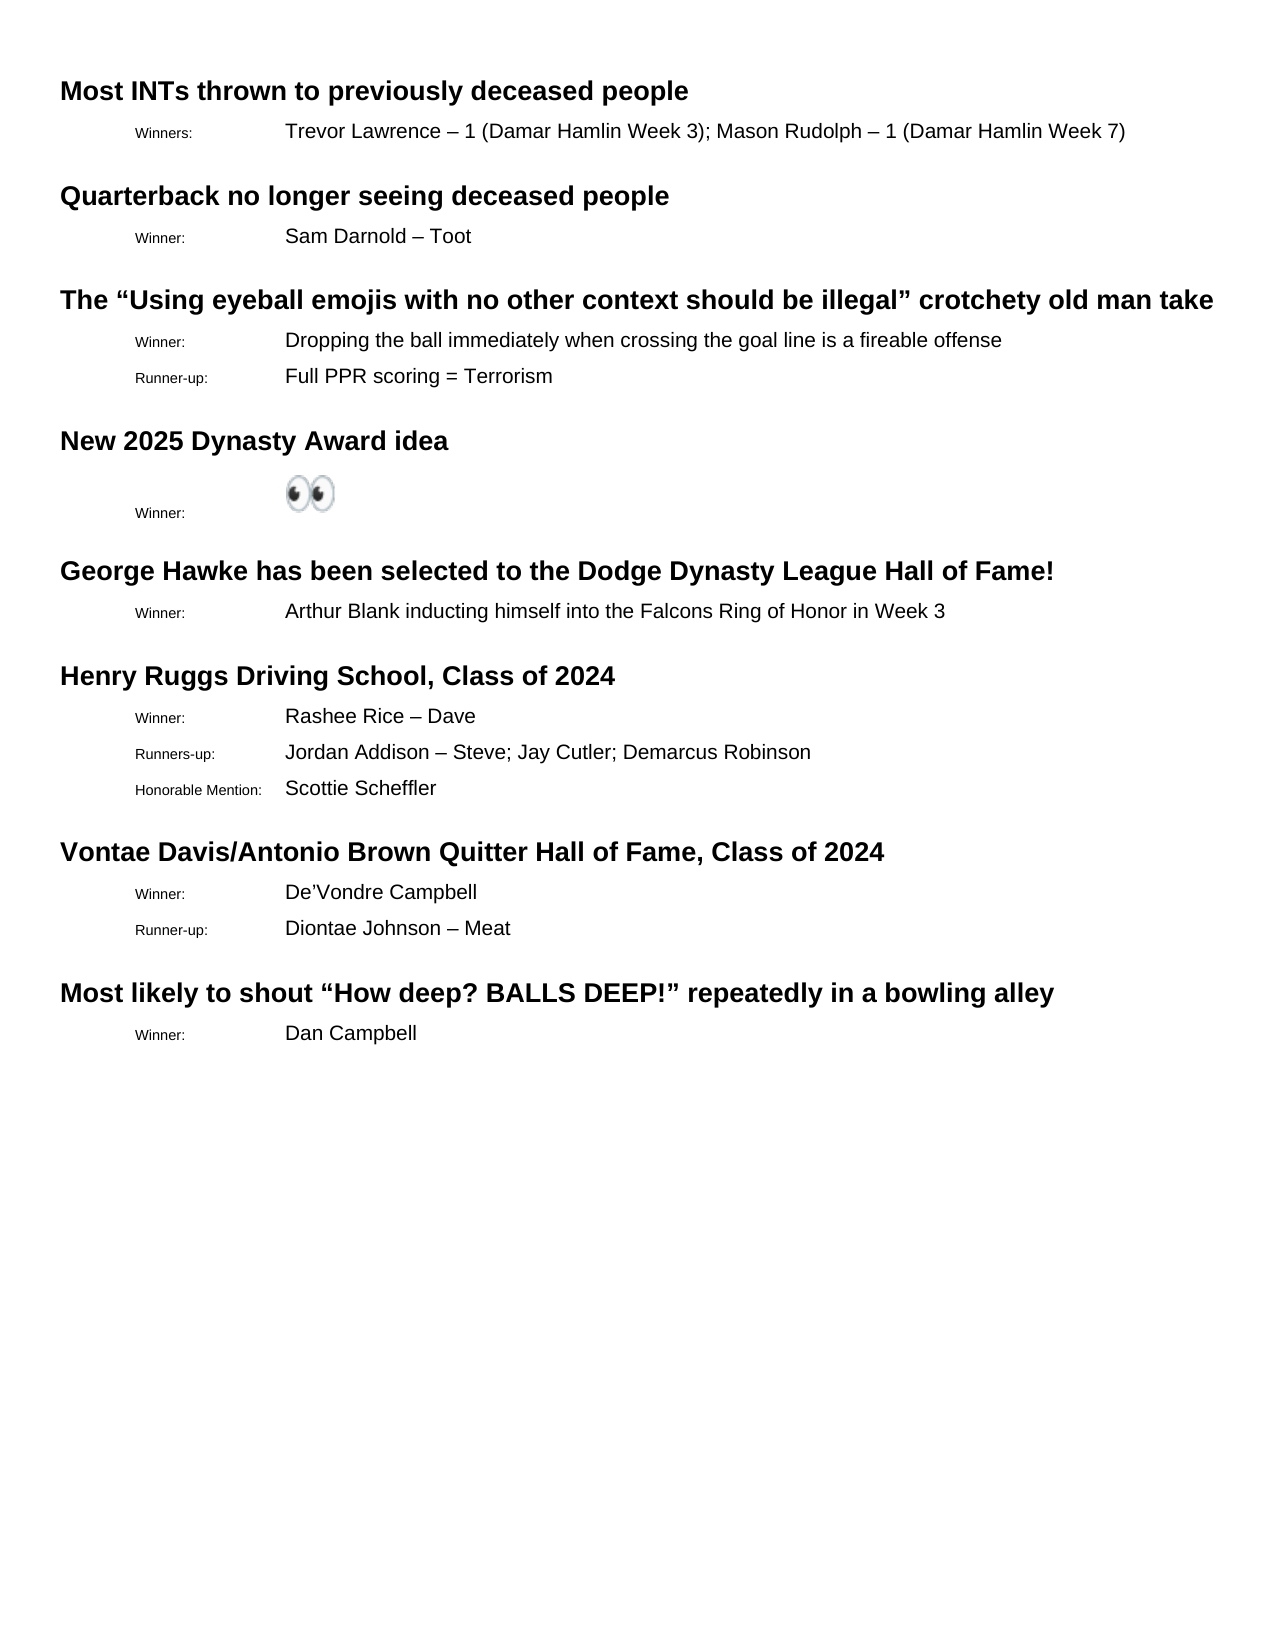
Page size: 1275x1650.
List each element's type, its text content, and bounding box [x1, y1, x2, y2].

text Runner-up: Diontae Johnson – Meat [135, 916, 1215, 940]
text Winner: Dan Campbell [135, 1021, 1215, 1045]
text Winner: Sam Darnold – Toot [135, 223, 1215, 247]
text New 2025 Dynasty Award idea [60, 425, 1215, 456]
text Most INTs thrown to previously deceased people [60, 75, 1215, 106]
text Winner: Arthur Blank inducting himself into the Falcons Ring of Honor in Week 3 [135, 599, 1215, 623]
text Quarterback no longer seeing deceased people [60, 180, 1215, 211]
text Winner: [135, 469, 1215, 522]
text Vontae Davis/Antonio Brown Quitter Hall of Fame, Class of 2024 [60, 836, 1215, 868]
text George Hawke has been selected to the Dodge Dynasty League Hall of Fame! [60, 555, 1215, 586]
text Winners: Trevor Lawrence – 1 (Damar Hamlin Week 3); Mason Rudolph – 1 (Damar Hamlin Week 7) [135, 119, 1215, 143]
text Most likely to shout “How deep? BALLS DEEP!” repeatedly in a bowling alley [60, 977, 1215, 1008]
text Winner: De’Vondre Campbell [135, 880, 1215, 904]
text Runners-up: Jordan Addison – Steve; Jay Cutler; Demarcus Robinson [135, 739, 1215, 763]
picture [285, 468, 336, 519]
text Winner: Dropping the ball immediately when crossing the goal line is a fireable offense [135, 328, 1215, 352]
text The “Using eyeball emojis with no other context should be illegal” crotchety old man take [60, 284, 1215, 316]
text Runner-up: Full PPR scoring = Terrorism [135, 364, 1215, 388]
text Winner: Rashee Rice – Dave [135, 703, 1215, 727]
list Honorable Mention: Scottie Scheffler [135, 775, 1215, 799]
text Henry Ruggs Driving School, Class of 2024 [60, 660, 1215, 691]
